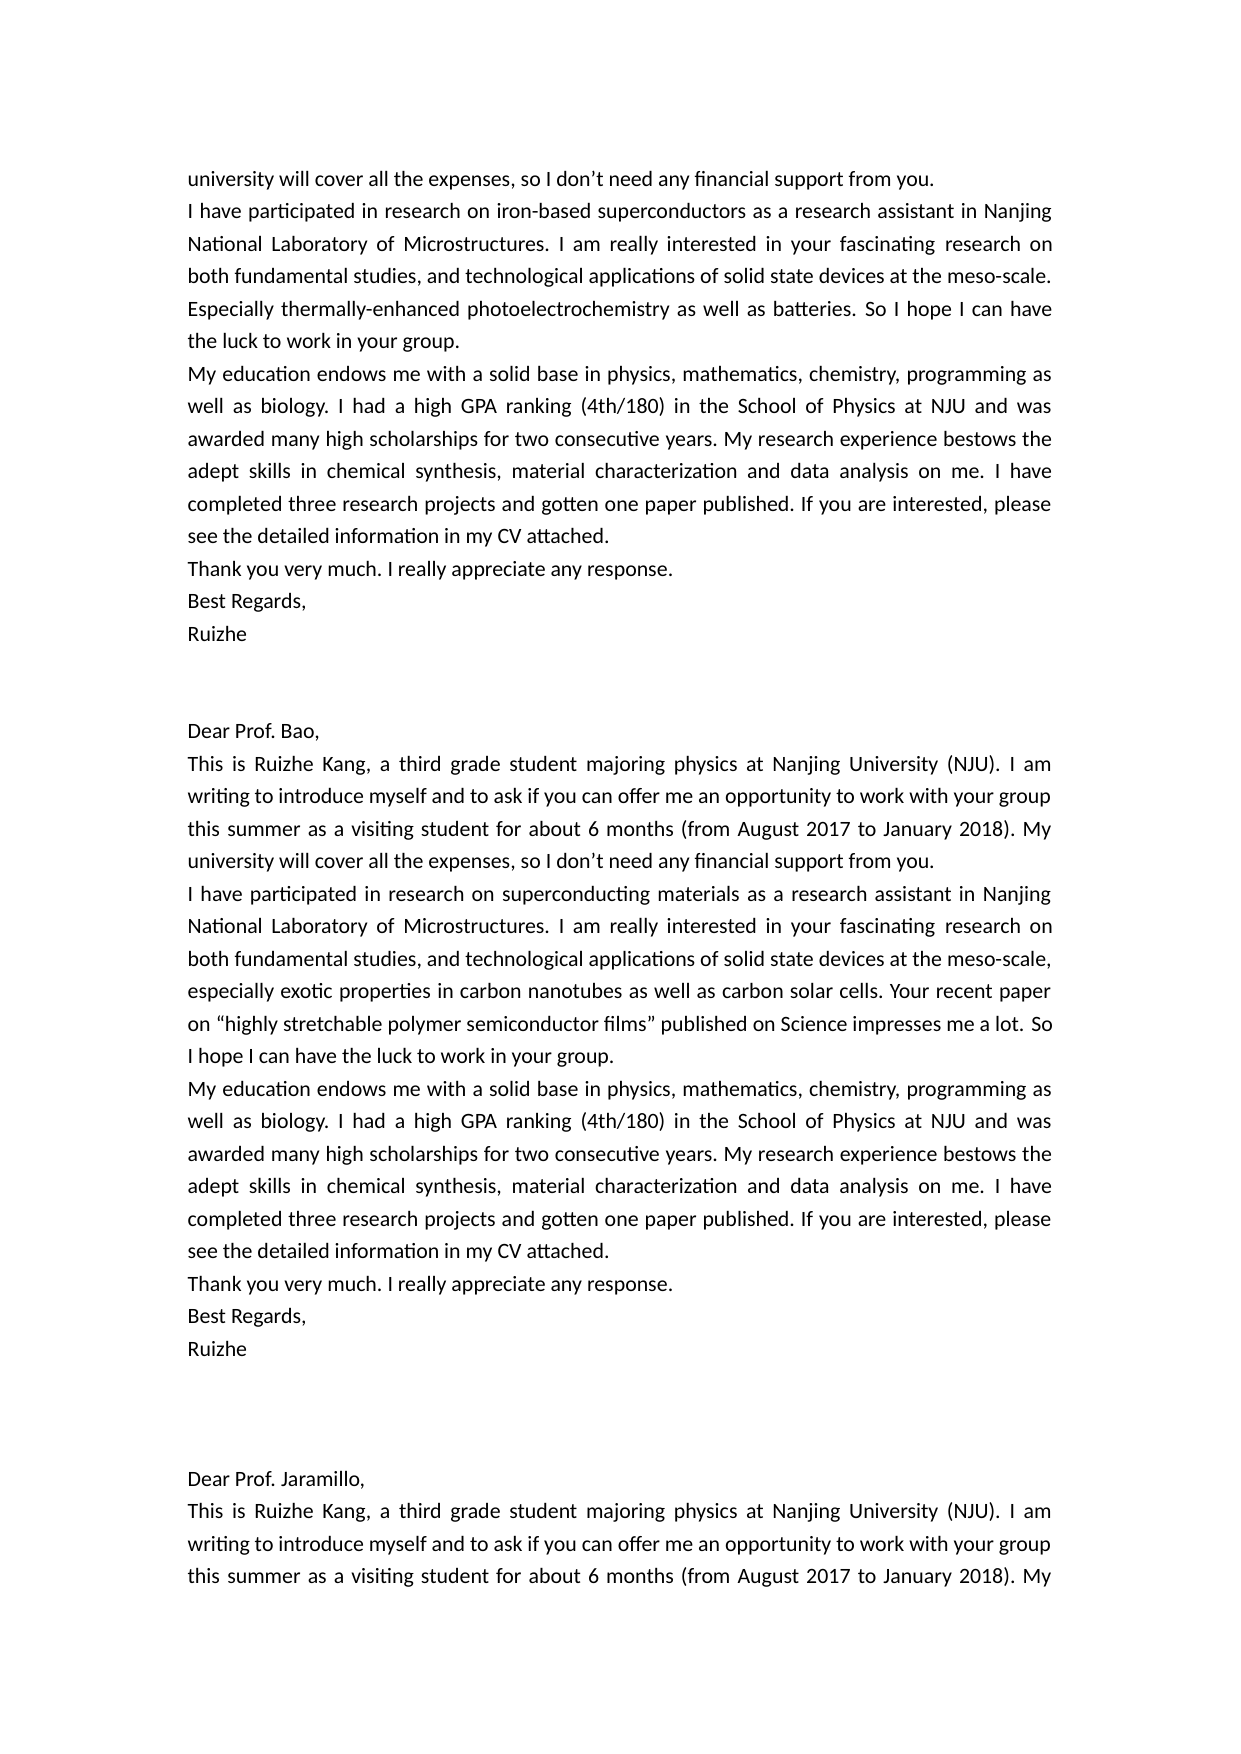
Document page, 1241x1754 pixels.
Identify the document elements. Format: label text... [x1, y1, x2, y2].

text Dear Prof. Bao, [187, 714, 1053, 747]
text Best Regards, [187, 1299, 1053, 1332]
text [187, 162, 1053, 194]
text I have participated in research on iron-based superconductors as a research assistant in Nanjing National Laboratory of Microstructures. I am really interested in your fascinating research on both fundamental studies, and technological applications of solid state devices at the meso-scale. Especially thermally-enhanced photoelectrochemistry as well as batteries. So I hope I can have the luck to work in your group. [187, 194, 1053, 357]
text Thank you very much. I really appreciate any response. [187, 1267, 1053, 1299]
text Ruizhe [187, 617, 1053, 649]
text I have participated in research on superconducting materials as a research assistant in Nanjing National Laboratory of Microstructures. I am really interested in your fascinating research on both fundamental studies, and technological applications of solid state devices at the meso-scale, especially exotic properties in carbon nanotubes as well as carbon solar cells. Your recent paper on “highly stretchable polymer semiconductor films” published on Science impresses me a lot. So I hope I can have the luck to work in your group. [187, 877, 1053, 1072]
text Thank you very much. I really appreciate any response. [187, 552, 1053, 584]
text Best Regards, [187, 584, 1053, 617]
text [187, 1494, 1053, 1592]
text Dear Prof. Jaramillo, [187, 1462, 1053, 1494]
text Ruizhe [187, 1332, 1053, 1364]
